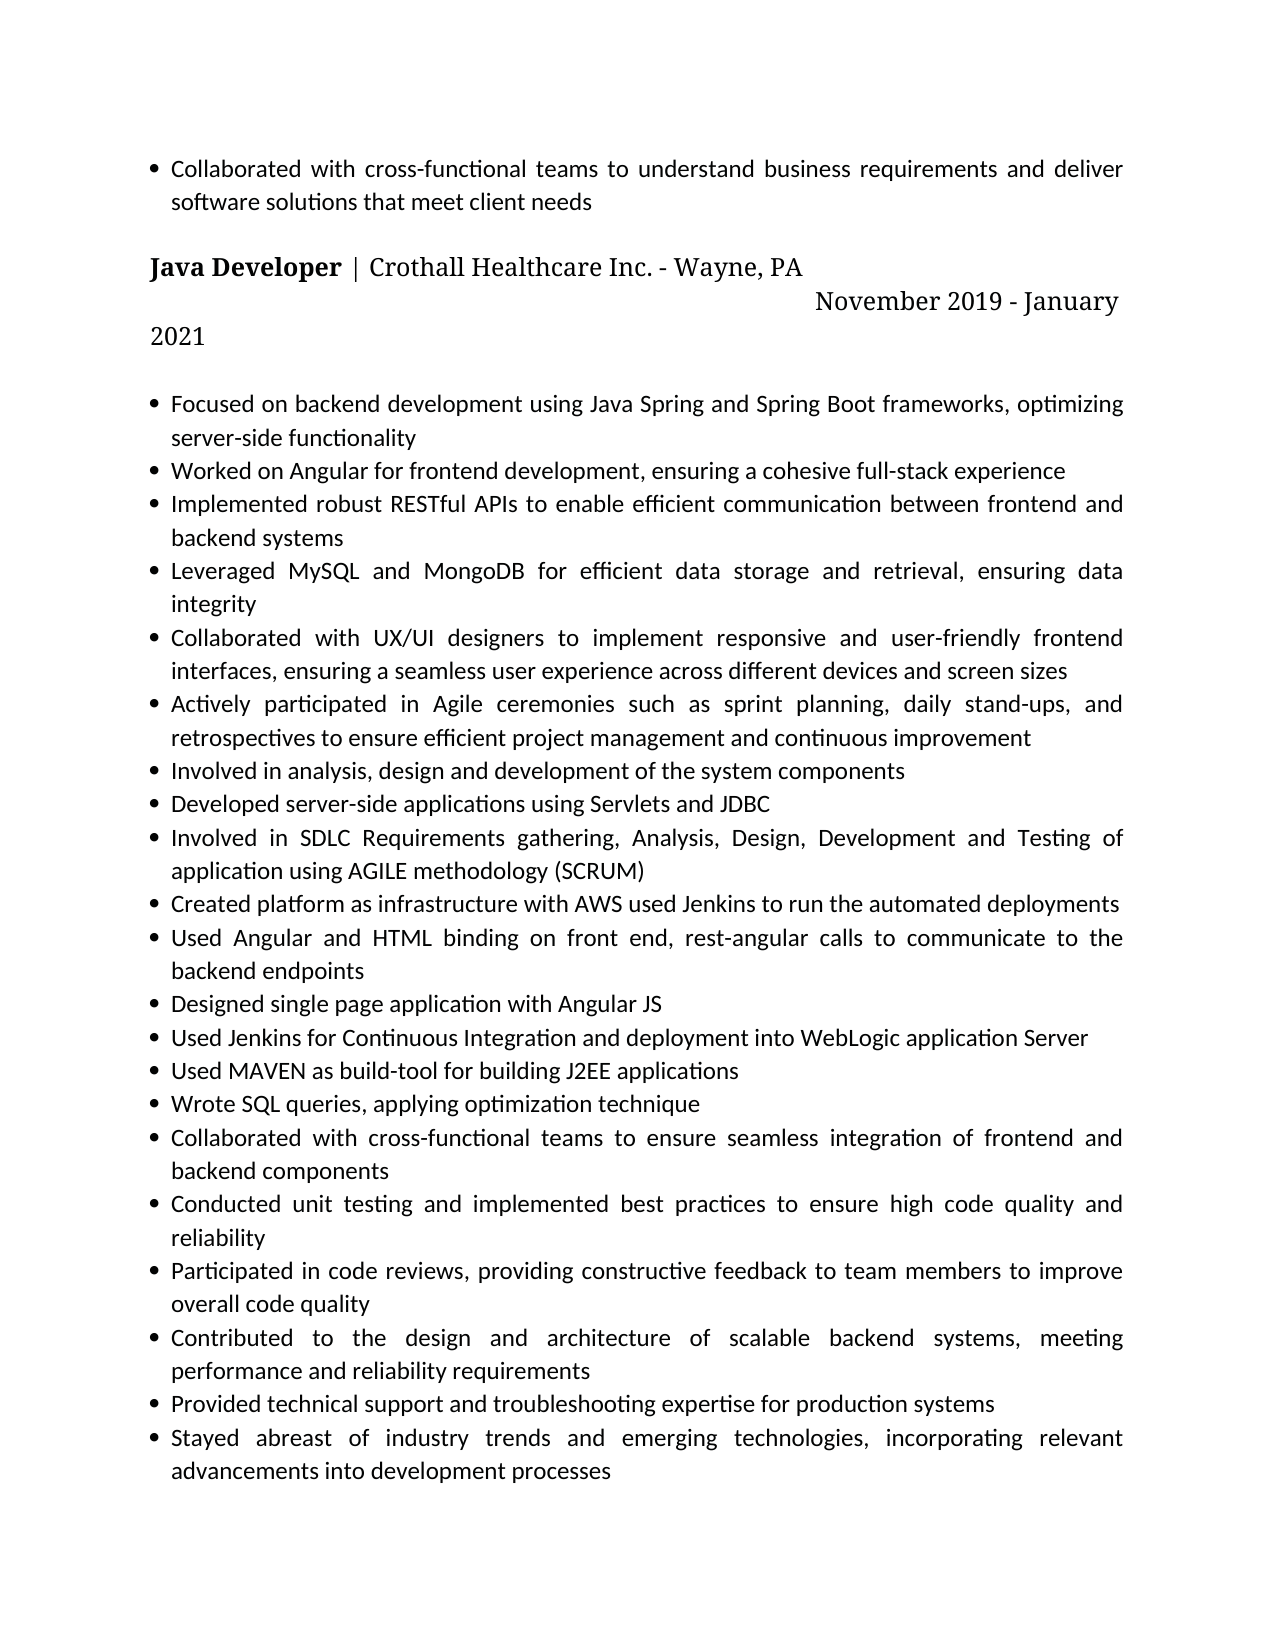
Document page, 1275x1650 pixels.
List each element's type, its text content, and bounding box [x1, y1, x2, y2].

list Conducted unit testing and implemented best practices to ensure high code quality and reliability [150, 1186, 1125, 1252]
list Designed single page application with Angular JS [150, 986, 1125, 1019]
list Used Jenkins for Continuous Integration and deployment into WebLogic application Server [150, 1019, 1125, 1052]
list Collaborated with cross-functional teams to understand business requirements and deliver software solutions that meet client needs [150, 150, 1125, 217]
list Contributed to the design and architecture of scalable backend systems, meeting performance and reliability requirements [150, 1319, 1125, 1386]
list Collaborated with cross-functional teams to ensure seamless integration of frontend and backend components [150, 1119, 1125, 1186]
list Actively participated in Agile ceremonies such as sprint planning, daily stand-ups, and retrospectives to ensure efficient project management and continuous improvement [150, 686, 1125, 752]
list Worked on Angular for frontend development, ensuring a cohesive full-stack experience [150, 452, 1125, 486]
list Involved in analysis, design and development of the system components [150, 752, 1125, 786]
list Provided technical support and troubleshooting expertise for production systems [150, 1386, 1125, 1419]
list Focused on backend development using Java Spring and Spring Boot frameworks, optimizing server-side functionality [150, 386, 1125, 452]
list Leveraged MySQL and MongoDB for efficient data storage and retrieval, ensuring data integrity [150, 552, 1125, 619]
list Created platform as infrastructure with AWS used Jenkins to run the automated deployments [150, 886, 1125, 919]
text Java Developer | Crothall Healthcare Inc. - Wayne, PA [150, 250, 1125, 284]
list Stayed abreast of industry trends and emerging technologies, incorporating relevant advancements into development processes [150, 1419, 1125, 1486]
list Used Angular and HTML binding on front end, rest-angular calls to communicate to the backend endpoints [150, 919, 1125, 986]
list Involved in SDLC Requirements gathering, Analysis, Design, Development and Testing of application using AGILE methodology (SCRUM) [150, 819, 1125, 886]
list Collaborated with UX/UI designers to implement responsive and user-friendly frontend interfaces, ensuring a seamless user experience across different devices and screen sizes [150, 619, 1125, 686]
list Participated in code reviews, providing constructive feedback to team members to improve overall code quality [150, 1252, 1125, 1319]
list Implemented robust RESTful APIs to enable efficient communication between frontend and backend systems [150, 486, 1125, 552]
list Developed server-side applications using Servlets and JDBC [150, 786, 1125, 819]
list Used MAVEN as build-tool for building J2EE applications [150, 1052, 1125, 1086]
text November 2019 - January 2021 [150, 284, 1125, 352]
list Wrote SQL queries, applying optimization technique [150, 1086, 1125, 1119]
